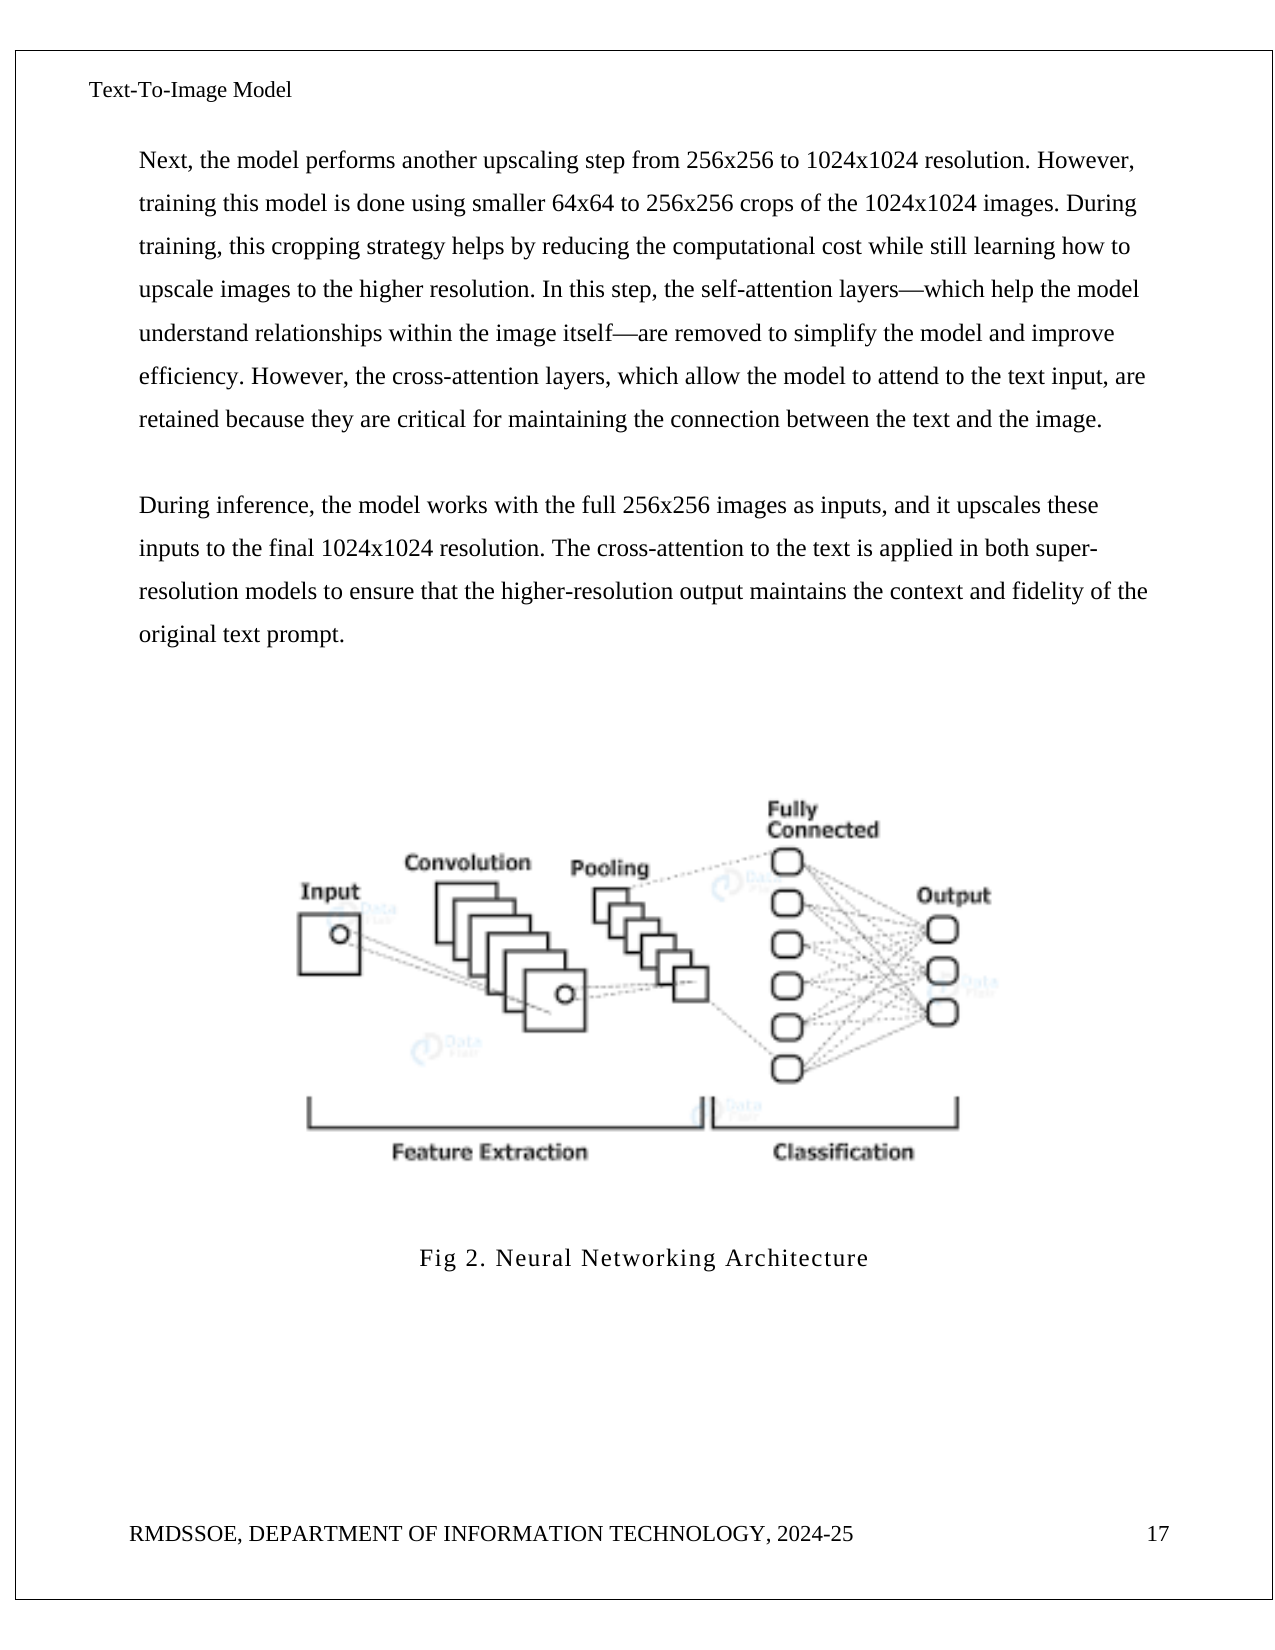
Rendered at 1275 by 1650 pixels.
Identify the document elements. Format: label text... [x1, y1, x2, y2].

picture [263, 782, 1024, 1186]
text During inference, the model works with the full 256x256 images as inputs, and it upscales these inputs to the final 1024x1024 resolution. The cross-attention to the text is applied in both super-resolution models to ensure that the higher-resolution output maintains the context and fidelity of the original text prompt. [139, 490, 1161, 648]
text Fig 2. Neural Networking Architecture [16, 1243, 1272, 1272]
text Next, the model performs another upscaling step from 256x256 to 1024x1024 resolution. However, training this model is done using smaller 64x64 to 256x256 crops of the 1024x1024 images. During training, this cropping strategy helps by reducing the computational cost while still learning how to upscale images to the higher resolution. In this step, the self-attention layers—which help the model understand relationships within the image itself—are removed to simplify the model and improve efficiency. However, the cross-attention layers, which allow the model to attend to the text input, are retained because they are critical for maintaining the connection between the text and the image. [139, 145, 1161, 433]
